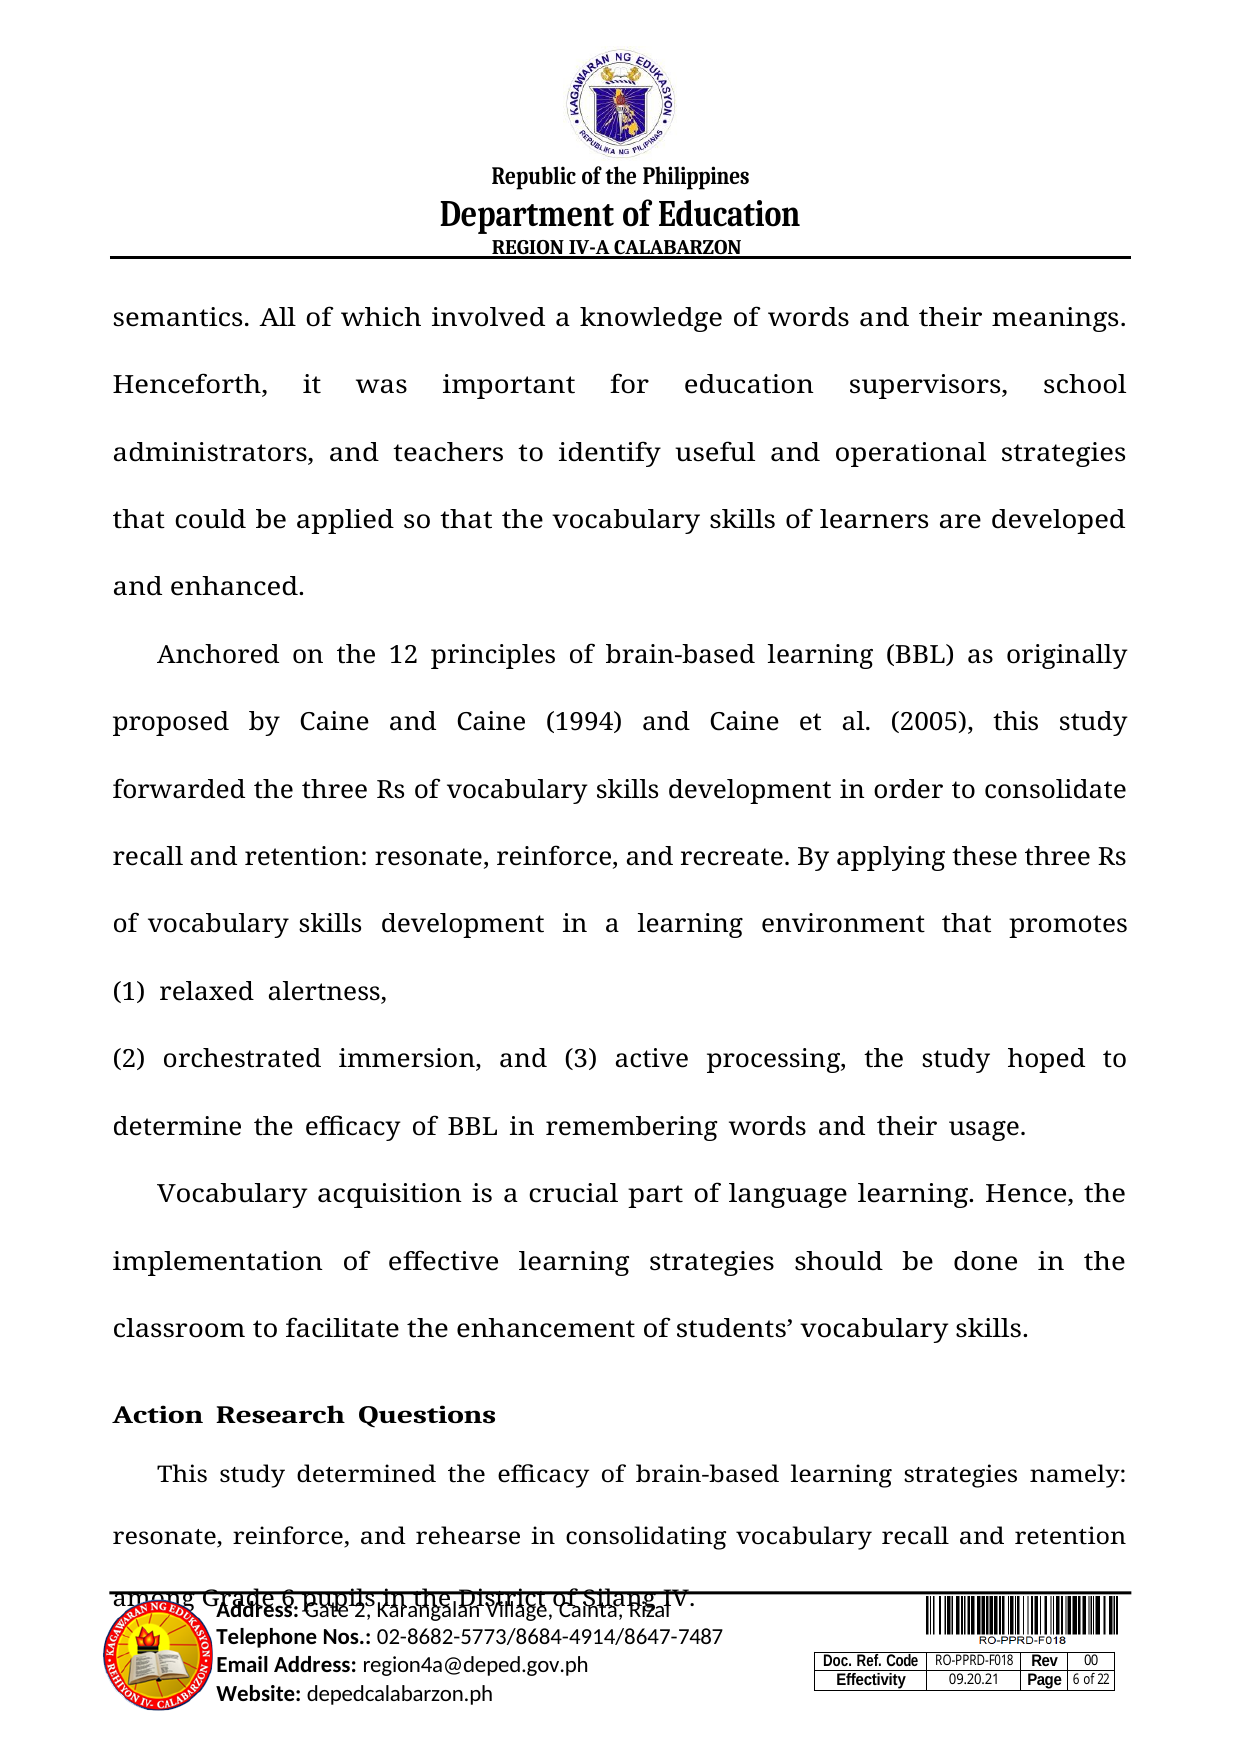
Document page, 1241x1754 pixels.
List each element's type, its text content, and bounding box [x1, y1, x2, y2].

text This study determined the efficacy of brain-based learning strategies namely: resonate, reinforce, and rehearse in consolidating vocabulary recall and retention among Grade 6 pupils in the District of Silang IV. [112, 1458, 1128, 1591]
picture [102, 1599, 213, 1711]
picture [926, 1596, 1118, 1644]
text This study determined the efficacy of brain-based learning strategies namely: resonate, reinforce, and rehearse in consolidating vocabulary recall and retention among Grade 6 pupils in the District of Silang IV. [205, 1595, 1128, 1613]
picture [563, 46, 678, 161]
text (2) orchestrated immersion, and (3) active processing, the study hoped to determine the efficacy of BBL in remembering words and their usage. [112, 1041, 1129, 1142]
subtitle Action Research Questions [112, 1401, 1181, 1429]
text semantics. All of which involved a knowledge of words and their meanings. Henceforth, it was important for education supervisors, school administrators, and teachers to identify useful and operational strategies that could be applied so that the vocabulary skills of learners are developed and enhanced. [112, 299, 1128, 603]
text Vocabulary acquisition is a crucial part of language learning. Hence, the implementation of effective learning strategies should be done in the classroom to facilitate the enhancement of students’ vocabulary skills. [112, 1176, 1127, 1345]
text Anchored on the 12 principles of brain-based learning (BBL) as originally proposed by Caine and Caine (1994) and Caine et al. (2005), this study forwarded the three Rs of vocabulary skills development in order to consolidate recall and retention: resonate, reinforce, and recreate. By applying these three Rs of vocabulary skills development in a learning environment that promotes (1) relaxed alertness, [112, 637, 1128, 1008]
